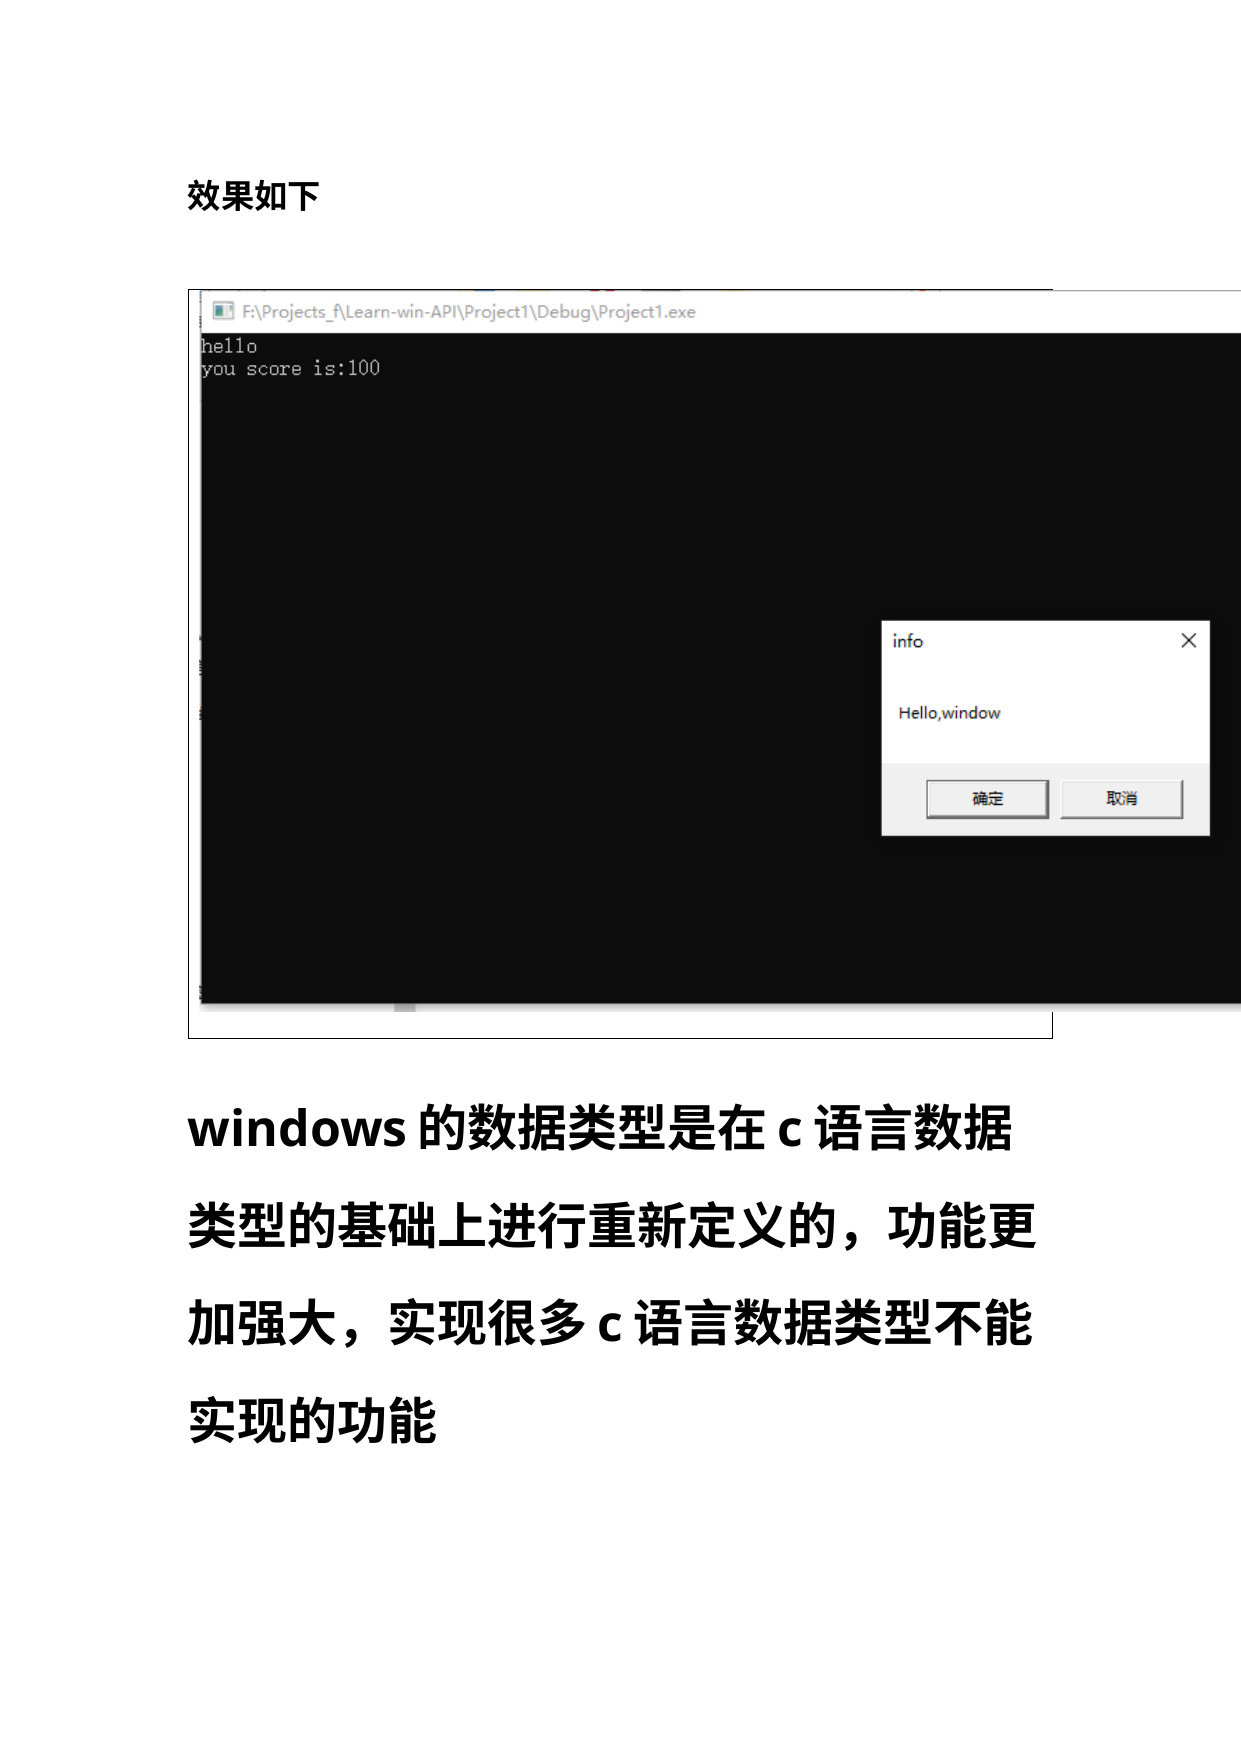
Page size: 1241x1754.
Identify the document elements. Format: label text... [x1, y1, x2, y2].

subtitle windows的数据类型是在c语言数据类型的基础上进行重新定义的，功能更加强大，实现很多c语言数据类型不能实现的功能 [187, 1076, 1053, 1466]
table_header [189, 290, 1052, 1038]
picture [199, 290, 1241, 1012]
subtitle 效果如下 [187, 162, 1053, 227]
